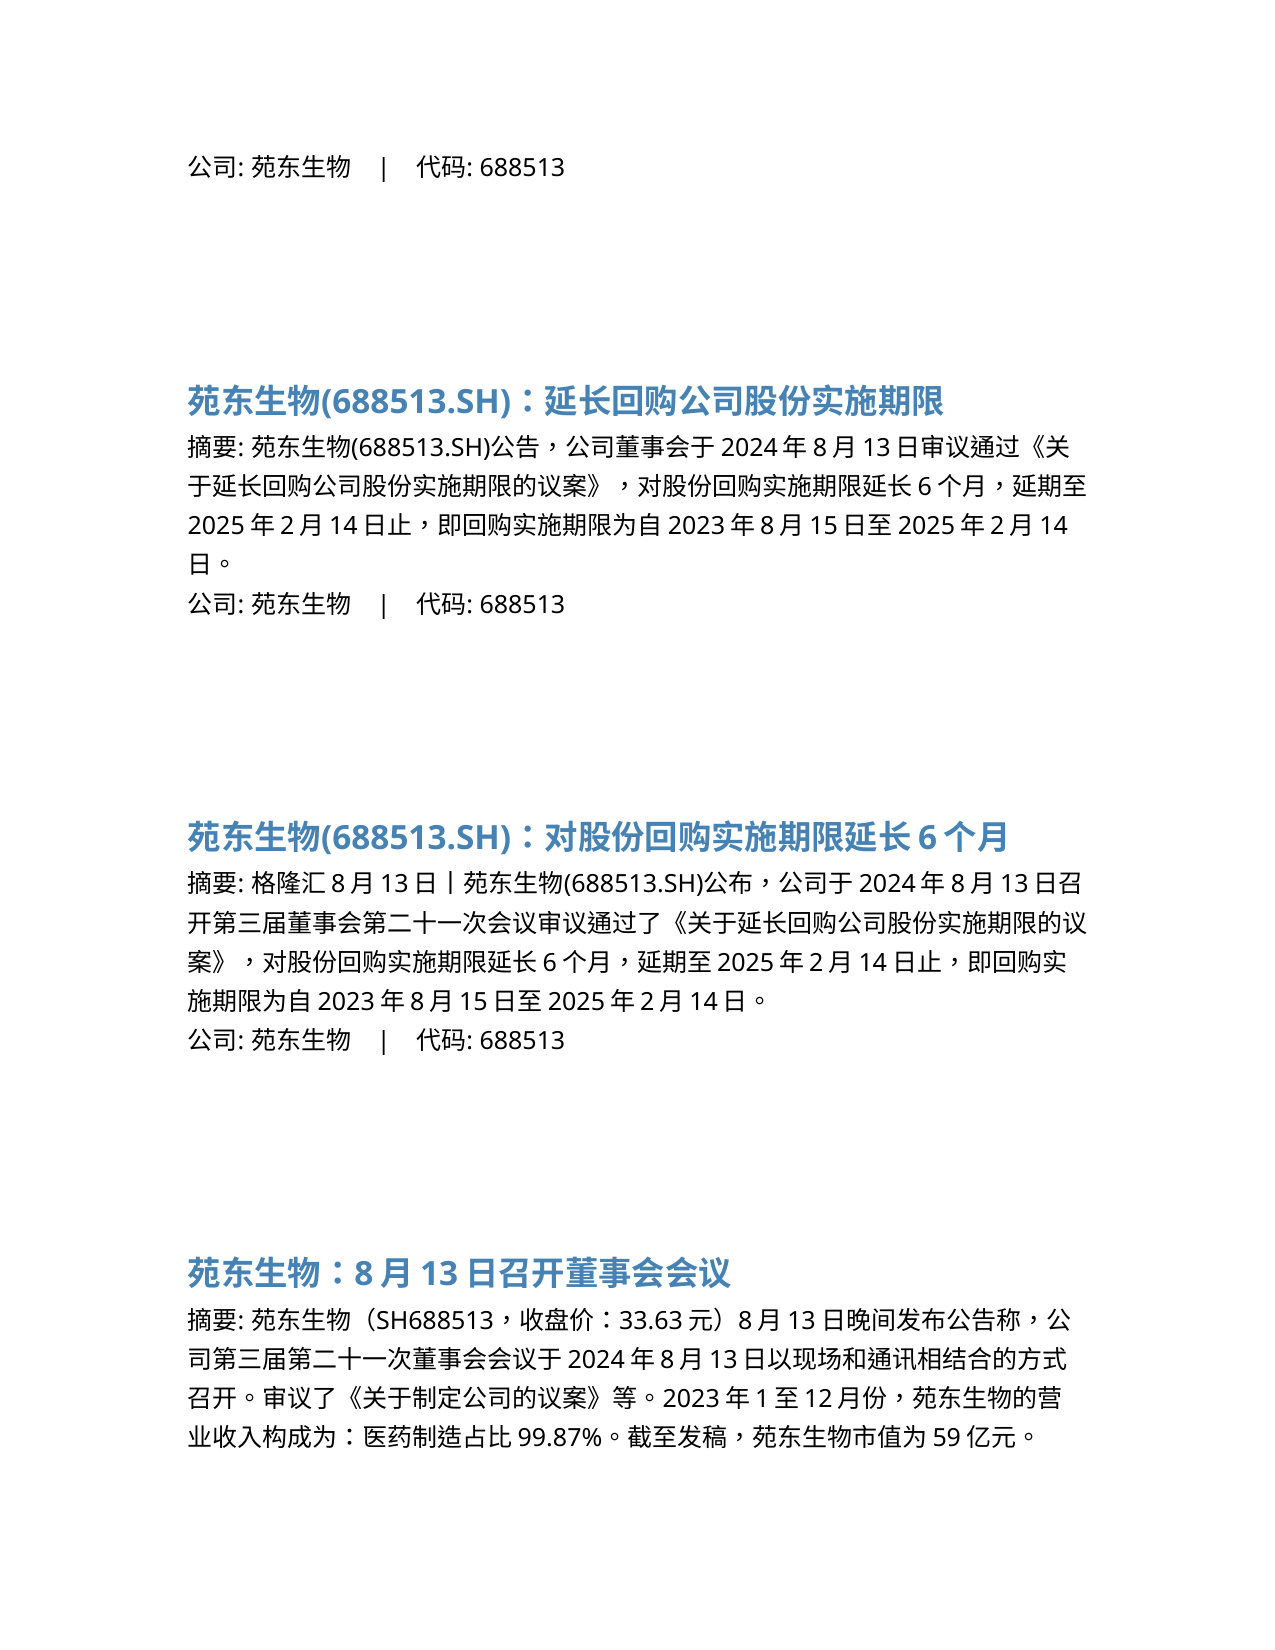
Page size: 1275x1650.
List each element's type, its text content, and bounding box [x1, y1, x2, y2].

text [187, 150, 1087, 223]
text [187, 1302, 1087, 1454]
text 摘要: 格隆汇8月13日丨苑东生物(688513.SH)公布，公司于2024年8月13日召开第三届董事会第二十一次会议审议通过了《关于延长回购公司股份实施期限的议案》，对股份回购实施期限延长6个月，延期至2025年2月14日止，即回购实施期限为自2023年8月15日至2025年2月14日。 公司: 苑东生物 | 代码: 688513 [187, 866, 1087, 1096]
subtitle 苑东生物(688513.SH)：对股份回购实施期限延长6个月 [187, 814, 1087, 859]
subtitle 苑东生物(688513.SH)：延长回购公司股份实施期限 [187, 377, 1087, 423]
text 摘要: 苑东生物(688513.SH)公告，公司董事会于2024年8月13日审议通过《关于延长回购公司股份实施期限的议案》，对股份回购实施期限延长6个月，延期至2025年2月14日止，即回购实施期限为自2023年8月15日至2025年2月14日。 公司: 苑东生物 | 代码: 688513 [187, 430, 1087, 659]
subtitle 苑东生物：8月13日召开董事会会议 [187, 1250, 1087, 1296]
